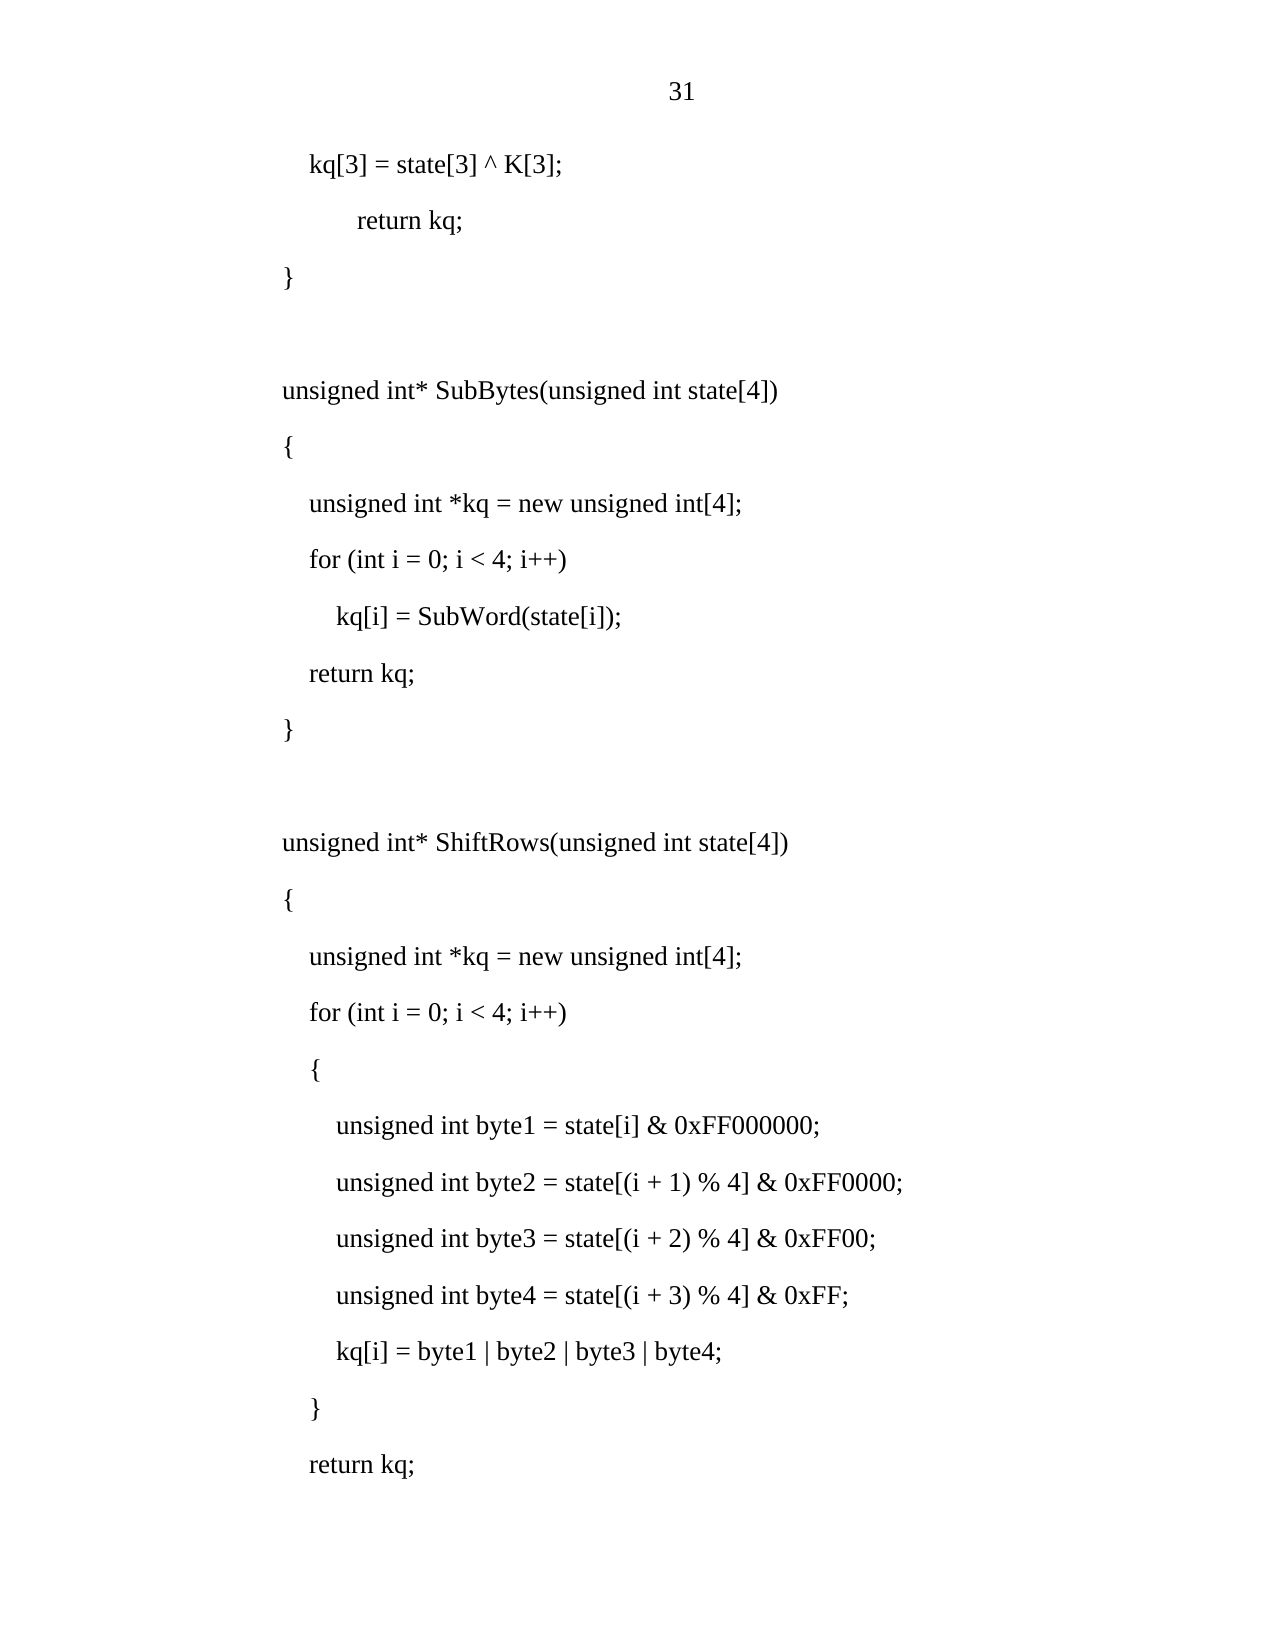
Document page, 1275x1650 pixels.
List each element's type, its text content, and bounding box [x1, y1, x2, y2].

text } [282, 1392, 1157, 1423]
text for (int i = 0; i < 4; i++) [282, 544, 1157, 575]
text return kq; [282, 657, 1157, 688]
text return kq; [282, 204, 1157, 235]
text kq[i] = SubWord(state[i]); [282, 600, 1157, 631]
text { [282, 431, 1157, 462]
text } [282, 713, 1157, 744]
text unsigned int *kq = new unsigned int[4]; [282, 939, 1157, 971]
text } [282, 261, 1157, 292]
text return kq; [282, 1449, 1157, 1480]
text unsigned int byte1 = state[i] & 0xFF000000; [282, 1109, 1157, 1140]
text kq[3] = state[3] ^ K[3]; [282, 148, 1157, 179]
text unsigned int *kq = new unsigned int[4]; [282, 487, 1157, 518]
text unsigned int byte4 = state[(i + 3) % 4] & 0xFF; [282, 1279, 1157, 1310]
text kq[i] = byte1 | byte2 | byte3 | byte4; [282, 1336, 1157, 1367]
text unsigned int byte3 = state[(i + 2) % 4] & 0xFF00; [282, 1222, 1157, 1253]
text for (int i = 0; i < 4; i++) [282, 996, 1157, 1027]
text { [282, 1053, 1157, 1084]
text unsigned int byte2 = state[(i + 1) % 4] & 0xFF0000; [282, 1166, 1157, 1197]
text unsigned int* ShiftRows(unsigned int state[4]) [282, 826, 1157, 858]
text { [282, 883, 1157, 914]
text unsigned int* SubBytes(unsigned int state[4]) [282, 374, 1157, 405]
